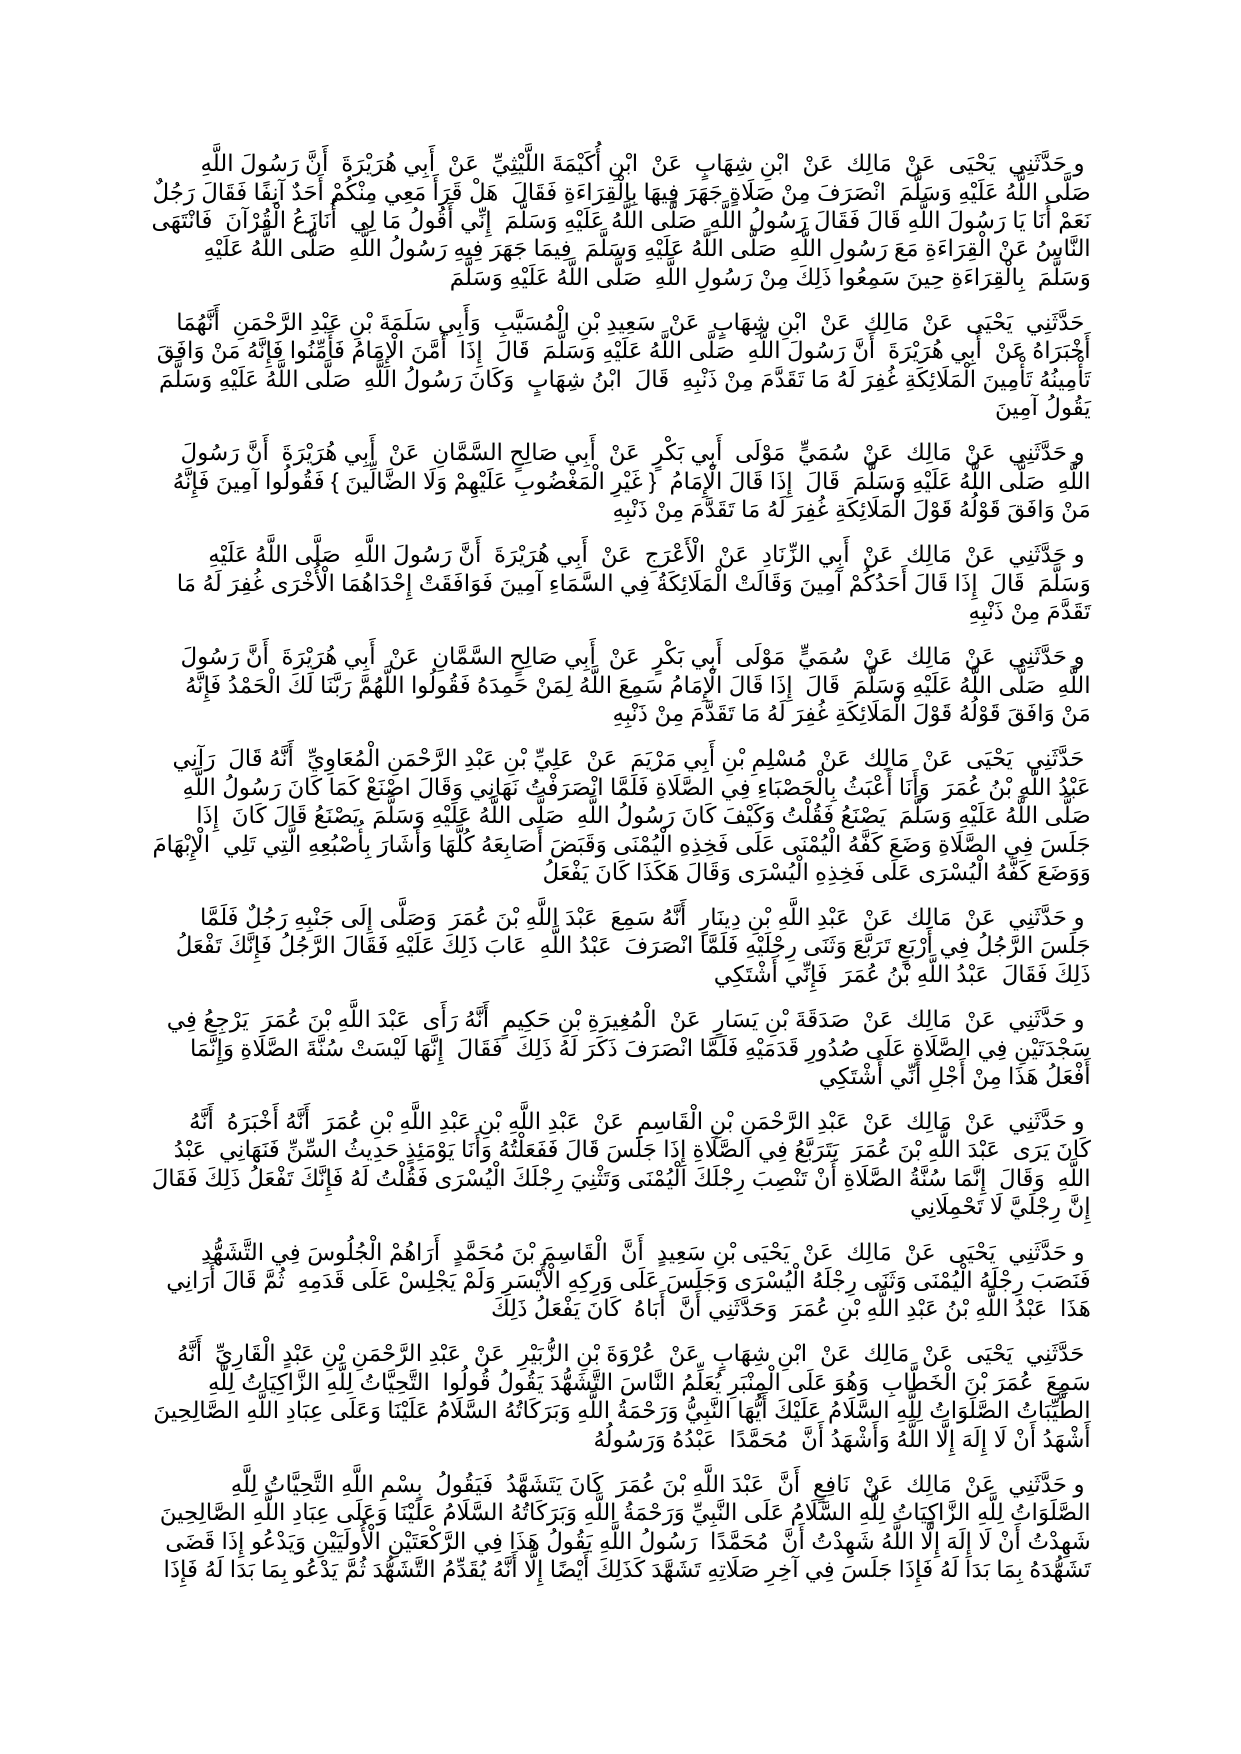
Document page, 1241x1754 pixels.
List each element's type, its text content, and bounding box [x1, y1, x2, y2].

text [150, 1471, 1090, 1582]
text ‏ ‏و حَدَّثَنِي ‏ ‏عَنْ ‏ ‏مَالِك ‏ ‏عَنْ ‏ ‏صَدَقَةَ بْنِ يَسَارٍ ‏ ‏عَنْ ‏ ‏الْمُغِيرَةِ بْنِ حَكِيمٍ ‏ ‏أَنَّهُ رَأَى ‏ ‏عَبْدَ اللَّهِ بْنَ عُمَرَ ‏ ‏يَرْجِعُ فِي سَجْدَتَيْنِ فِي الصَّلَاةِ عَلَى صُدُورِ قَدَمَيْهِ فَلَمَّا انْصَرَفَ ذَكَرَ لَهُ ذَلِكَ ‏ ‏فَقَالَ ‏ ‏إِنَّهَا لَيْسَتْ سُنَّةَ الصَّلَاةِ وَإِنَّمَا أَفْعَلُ هَذَا مِنْ أَجْلِ أَنِّي أَشْتَكِي ‏ [150, 1006, 1090, 1089]
text ‏ ‏و حَدَّثَنِي ‏ ‏يَحْيَى ‏ ‏عَنْ ‏ ‏مَالِك ‏ ‏عَنْ ‏ ‏يَحْيَى بْنِ سَعِيدٍ ‏ ‏أَنَّ ‏ ‏الْقَاسِمَ بْنَ مُحَمَّدٍ ‏ ‏أَرَاهُمْ الْجُلُوسَ فِي التَّشَهُّدِ فَنَصَبَ رِجْلَهُ الْيُمْنَى وَثَنَى رِجْلَهُ الْيُسْرَى وَجَلَسَ عَلَى وَرِكِهِ الْأَيْسَرِ وَلَمْ يَجْلِسْ عَلَى قَدَمِهِ ‏ ‏ثُمَّ قَالَ أَرَانِي هَذَا ‏ ‏عَبْدُ اللَّهِ بْنُ عَبْدِ اللَّهِ بْنِ عُمَرَ ‏ ‏وَحَدَّثَنِي أَنَّ ‏ ‏أَبَاهُ ‏ ‏كَانَ يَفْعَلُ ذَلِكَ ‏ [150, 1238, 1090, 1322]
text ‏ ‏و حَدَّثَنِي ‏ ‏عَنْ ‏ ‏مَالِك ‏ ‏عَنْ ‏ ‏عَبْدِ الرَّحْمَنِ بْنِ الْقَاسِمِ ‏ ‏عَنْ ‏ ‏عَبْدِ اللَّهِ بْنِ عَبْدِ اللَّهِ بْنِ عُمَرَ ‏ ‏أَنَّهُ أَخْبَرَهُ ‏ ‏أَنَّهُ كَانَ يَرَى ‏ ‏عَبْدَ اللَّهِ بْنَ عُمَرَ ‏ ‏يَتَرَبَّعُ فِي الصَّلَاةِ إِذَا جَلَسَ قَالَ فَفَعَلْتُهُ وَأَنَا يَوْمَئِذٍ حَدِيثُ السِّنِّ فَنَهَانِي ‏ ‏عَبْدُ اللَّهِ ‏ ‏وَقَالَ ‏ ‏إِنَّمَا سُنَّةُ الصَّلَاةِ أَنْ تَنْصِبَ رِجْلَكَ الْيُمْنَى وَتَثْنِيَ رِجْلَكَ الْيُسْرَى فَقُلْتُ لَهُ فَإِنَّكَ تَفْعَلُ ذَلِكَ فَقَالَ إِنَّ رِجْلَيَّ لَا تَحْمِلَانِي ‏ [150, 1108, 1090, 1220]
text ‏ ‏حَدَّثَنِي ‏ ‏يَحْيَى ‏ ‏عَنْ ‏ ‏مَالِك ‏ ‏عَنْ ‏ ‏ابْنِ شِهَابٍ ‏ ‏عَنْ ‏ ‏سَعِيدِ بْنِ الْمُسَيَّبِ ‏ ‏وَأَبِي سَلَمَةَ بْنِ عَبْدِ الرَّحْمَنِ ‏ ‏أَنَّهُمَا أَخْبَرَاهُ عَنْ ‏ ‏أَبِي هُرَيْرَةَ ‏ ‏أَنَّ رَسُولَ اللَّهِ ‏ ‏صَلَّى اللَّهُ عَلَيْهِ وَسَلَّمَ ‏ ‏قَالَ ‏ ‏إِذَا ‏ ‏أَمَّنَ الْإِمَامُ فَأَمِّنُوا فَإِنَّهُ مَنْ وَافَقَ تَأْمِينُهُ تَأْمِينَ الْمَلَائِكَةِ غُفِرَ لَهُ مَا تَقَدَّمَ مِنْ ذَنْبِهِ ‏ ‏قَالَ ‏ ‏ابْنُ شِهَابٍ ‏ ‏وَكَانَ رَسُولُ اللَّهِ ‏ ‏صَلَّى اللَّهُ عَلَيْهِ وَسَلَّمَ ‏ ‏يَقُولُ آمِينَ ‏ [150, 309, 1090, 421]
text ‏ ‏و حَدَّثَنِي ‏ ‏عَنْ ‏ ‏مَالِك ‏ ‏عَنْ ‏ ‏عَبْدِ اللَّهِ بْنِ دِينَارٍ ‏ ‏أَنَّهُ سَمِعَ ‏ ‏عَبْدَ اللَّهِ بْنَ عُمَرَ ‏ ‏وَصَلَّى إِلَى جَنْبِهِ رَجُلٌ فَلَمَّا جَلَسَ الرَّجُلُ فِي أَرْبَعٍ تَرَبَّعَ وَثَنَى رِجْلَيْهِ فَلَمَّا انْصَرَفَ ‏ ‏عَبْدُ اللَّهِ ‏ ‏عَابَ ذَلِكَ عَلَيْهِ فَقَالَ الرَّجُلُ فَإِنَّكَ تَفْعَلُ ذَلِكَ فَقَالَ ‏ ‏عَبْدُ اللَّهِ بْنُ عُمَرَ ‏ ‏فَإِنِّي أَشْتَكِي ‏ [150, 904, 1090, 987]
text ‏ ‏حَدَّثَنِي ‏ ‏يَحْيَى ‏ ‏عَنْ ‏ ‏مَالِك ‏ ‏عَنْ ‏ ‏ابْنِ شِهَابٍ ‏ ‏عَنْ ‏ ‏عُرْوَةَ بْنِ الزُّبَيْرِ ‏ ‏عَنْ ‏ ‏عَبْدِ الرَّحْمَنِ بْنِ عَبْدٍ الْقَارِيِّ ‏ ‏أَنَّهُ سَمِعَ ‏ ‏عُمَرَ بْنَ الْخَطَّابِ ‏ ‏وَهُوَ عَلَى الْمِنْبَرِ يُعَلِّمُ النَّاسَ التَّشَهُّدَ يَقُولُ قُولُوا ‏ ‏التَّحِيَّاتُ لِلَّهِ الزَّاكِيَاتُ لِلَّهِ الطَّيِّبَاتُ الصَّلَوَاتُ لِلَّهِ السَّلَامُ عَلَيْكَ أَيُّهَا النَّبِيُّ وَرَحْمَةُ اللَّهِ وَبَرَكَاتُهُ السَّلَامُ عَلَيْنَا وَعَلَى عِبَادِ اللَّهِ الصَّالِحِينَ أَشْهَدُ أَنْ لَا إِلَهَ إِلَّا اللَّهُ وَأَشْهَدُ أَنَّ ‏ ‏مُحَمَّدًا ‏ ‏عَبْدُهُ وَرَسُولُهُ ‏ [150, 1340, 1090, 1452]
text ‏ ‏و حَدَّثَنِي ‏ ‏عَنْ ‏ ‏مَالِك ‏ ‏عَنْ ‏ ‏سُمَيٍّ ‏ ‏مَوْلَى ‏ ‏أَبِي بَكْرٍ ‏ ‏عَنْ ‏ ‏أَبِي صَالِحٍ السَّمَّانِ ‏ ‏عَنْ ‏ ‏أَبِي هُرَيْرَةَ ‏ ‏أَنَّ رَسُولَ اللَّهِ ‏ ‏صَلَّى اللَّهُ عَلَيْهِ وَسَلَّمَ ‏ ‏قَالَ ‏ ‏إِذَا قَالَ الْإِمَامُ سَمِعَ اللَّهُ لِمَنْ حَمِدَهُ فَقُولُوا اللَّهُمَّ رَبَّنَا لَكَ الْحَمْدُ فَإِنَّهُ مَنْ وَافَقَ قَوْلُهُ قَوْلَ الْمَلَائِكَةِ غُفِرَ لَهُ مَا تَقَدَّمَ مِنْ ذَنْبِهِ ‏ [150, 643, 1090, 726]
text ‏ ‏و حَدَّثَنِي ‏ ‏يَحْيَى ‏ ‏عَنْ ‏ ‏مَالِك ‏ ‏عَنْ ‏ ‏ابْنِ شِهَابٍ ‏ ‏عَنْ ‏ ‏ابْنِ أُكَيْمَةَ اللَّيْثِيِّ ‏ ‏عَنْ ‏ ‏أَبِي هُرَيْرَةَ ‏ ‏أَنَّ رَسُولَ اللَّهِ ‏ ‏صَلَّى اللَّهُ عَلَيْهِ وَسَلَّمَ ‏ ‏انْصَرَفَ مِنْ صَلَاةٍ جَهَرَ فِيهَا بِالْقِرَاءَةِ فَقَالَ ‏ ‏هَلْ قَرَأَ مَعِي مِنْكُمْ أَحَدٌ آنِفًا فَقَالَ رَجُلٌ نَعَمْ أَنَا يَا رَسُولَ اللَّهِ قَالَ فَقَالَ رَسُولُ اللَّهِ ‏ ‏صَلَّى اللَّهُ عَلَيْهِ وَسَلَّمَ ‏ ‏إِنِّي أَقُولُ مَا لِي ‏ ‏أُنَازَعُ الْقُرْآنَ ‏ ‏فَانْتَهَى النَّاسُ عَنْ الْقِرَاءَةِ مَعَ رَسُولِ اللَّهِ ‏ ‏صَلَّى اللَّهُ عَلَيْهِ وَسَلَّمَ ‏ ‏فِيمَا جَهَرَ فِيهِ رَسُولُ اللَّهِ ‏ ‏صَلَّى اللَّهُ عَلَيْهِ وَسَلَّمَ ‏ ‏بِالْقِرَاءَةِ حِينَ سَمِعُوا ذَلِكَ مِنْ رَسُولِ اللَّهِ ‏ ‏صَلَّى اللَّهُ عَلَيْهِ وَسَلَّمَ ‏ [150, 150, 1090, 290]
text ‏ ‏حَدَّثَنِي ‏ ‏يَحْيَى ‏ ‏عَنْ ‏ ‏مَالِك ‏ ‏عَنْ ‏ ‏مُسْلِمِ بْنِ أَبِي مَرْيَمَ ‏ ‏عَنْ ‏ ‏عَلِيِّ بْنِ عَبْدِ الرَّحْمَنِ الْمُعَاوِيِّ ‏ ‏أَنَّهُ قَالَ ‏ ‏رَآنِي ‏ ‏عَبْدُ اللَّهِ بْنُ عُمَرَ ‏ ‏وَأَنَا أَعْبَثُ بِالْحَصْبَاءِ فِي الصَّلَاةِ فَلَمَّا انْصَرَفْتُ نَهَانِي وَقَالَ اصْنَعْ كَمَا كَانَ رَسُولُ اللَّهِ ‏ ‏صَلَّى اللَّهُ عَلَيْهِ وَسَلَّمَ ‏ ‏يَصْنَعُ فَقُلْتُ وَكَيْفَ كَانَ رَسُولُ اللَّهِ ‏ ‏صَلَّى اللَّهُ عَلَيْهِ وَسَلَّمَ ‏ ‏يَصْنَعُ قَالَ كَانَ ‏ ‏إِذَا جَلَسَ فِي الصَّلَاةِ وَضَعَ كَفَّهُ الْيُمْنَى عَلَى فَخِذِهِ الْيُمْنَى وَقَبَضَ أَصَابِعَهُ كُلَّهَا وَأَشَارَ بِأُصْبُعِهِ الَّتِي تَلِي ‏ ‏الْإِبْهَامَ وَوَضَعَ كَفَّهُ الْيُسْرَى عَلَى فَخِذِهِ الْيُسْرَى وَقَالَ هَكَذَا كَانَ يَفْعَلُ ‏ [150, 745, 1090, 885]
text ‏ ‏و حَدَّثَنِي ‏ ‏عَنْ ‏ ‏مَالِك ‏ ‏عَنْ ‏ ‏أَبِي الزِّنَادِ ‏ ‏عَنْ ‏ ‏الْأَعْرَجِ ‏ ‏عَنْ ‏ ‏أَبِي هُرَيْرَةَ ‏ ‏أَنَّ رَسُولَ اللَّهِ ‏ ‏صَلَّى اللَّهُ عَلَيْهِ وَسَلَّمَ ‏ ‏قَالَ ‏ ‏إِذَا قَالَ أَحَدُكُمْ آمِينَ وَقَالَتْ الْمَلَائِكَةُ فِي السَّمَاءِ آمِينَ فَوَافَقَتْ إِحْدَاهُمَا الْأُخْرَى غُفِرَ لَهُ مَا تَقَدَّمَ مِنْ ذَنْبِهِ ‏ [150, 541, 1090, 624]
text ‏ ‏و حَدَّثَنِي ‏ ‏عَنْ ‏ ‏مَالِك ‏ ‏عَنْ ‏ ‏سُمَيٍّ ‏ ‏مَوْلَى ‏ ‏أَبِي بَكْرٍ ‏ ‏عَنْ ‏ ‏أَبِي صَالِحٍ السَّمَّانِ ‏ ‏عَنْ ‏ ‏أَبِي هُرَيْرَةَ ‏ ‏أَنَّ رَسُولَ اللَّهِ ‏ ‏صَلَّى اللَّهُ عَلَيْهِ وَسَلَّمَ ‏ ‏قَالَ ‏ ‏إِذَا قَالَ الْإِمَامُ ‏ { ‏غَيْرِ الْمَغْضُوبِ عَلَيْهِمْ وَلَا الضَّالِّينَ ‏} ‏فَقُولُوا آمِينَ فَإِنَّهُ مَنْ وَافَقَ قَوْلُهُ قَوْلَ الْمَلَائِكَةِ غُفِرَ لَهُ مَا تَقَدَّمَ مِنْ ذَنْبِهِ ‏ [150, 439, 1090, 522]
